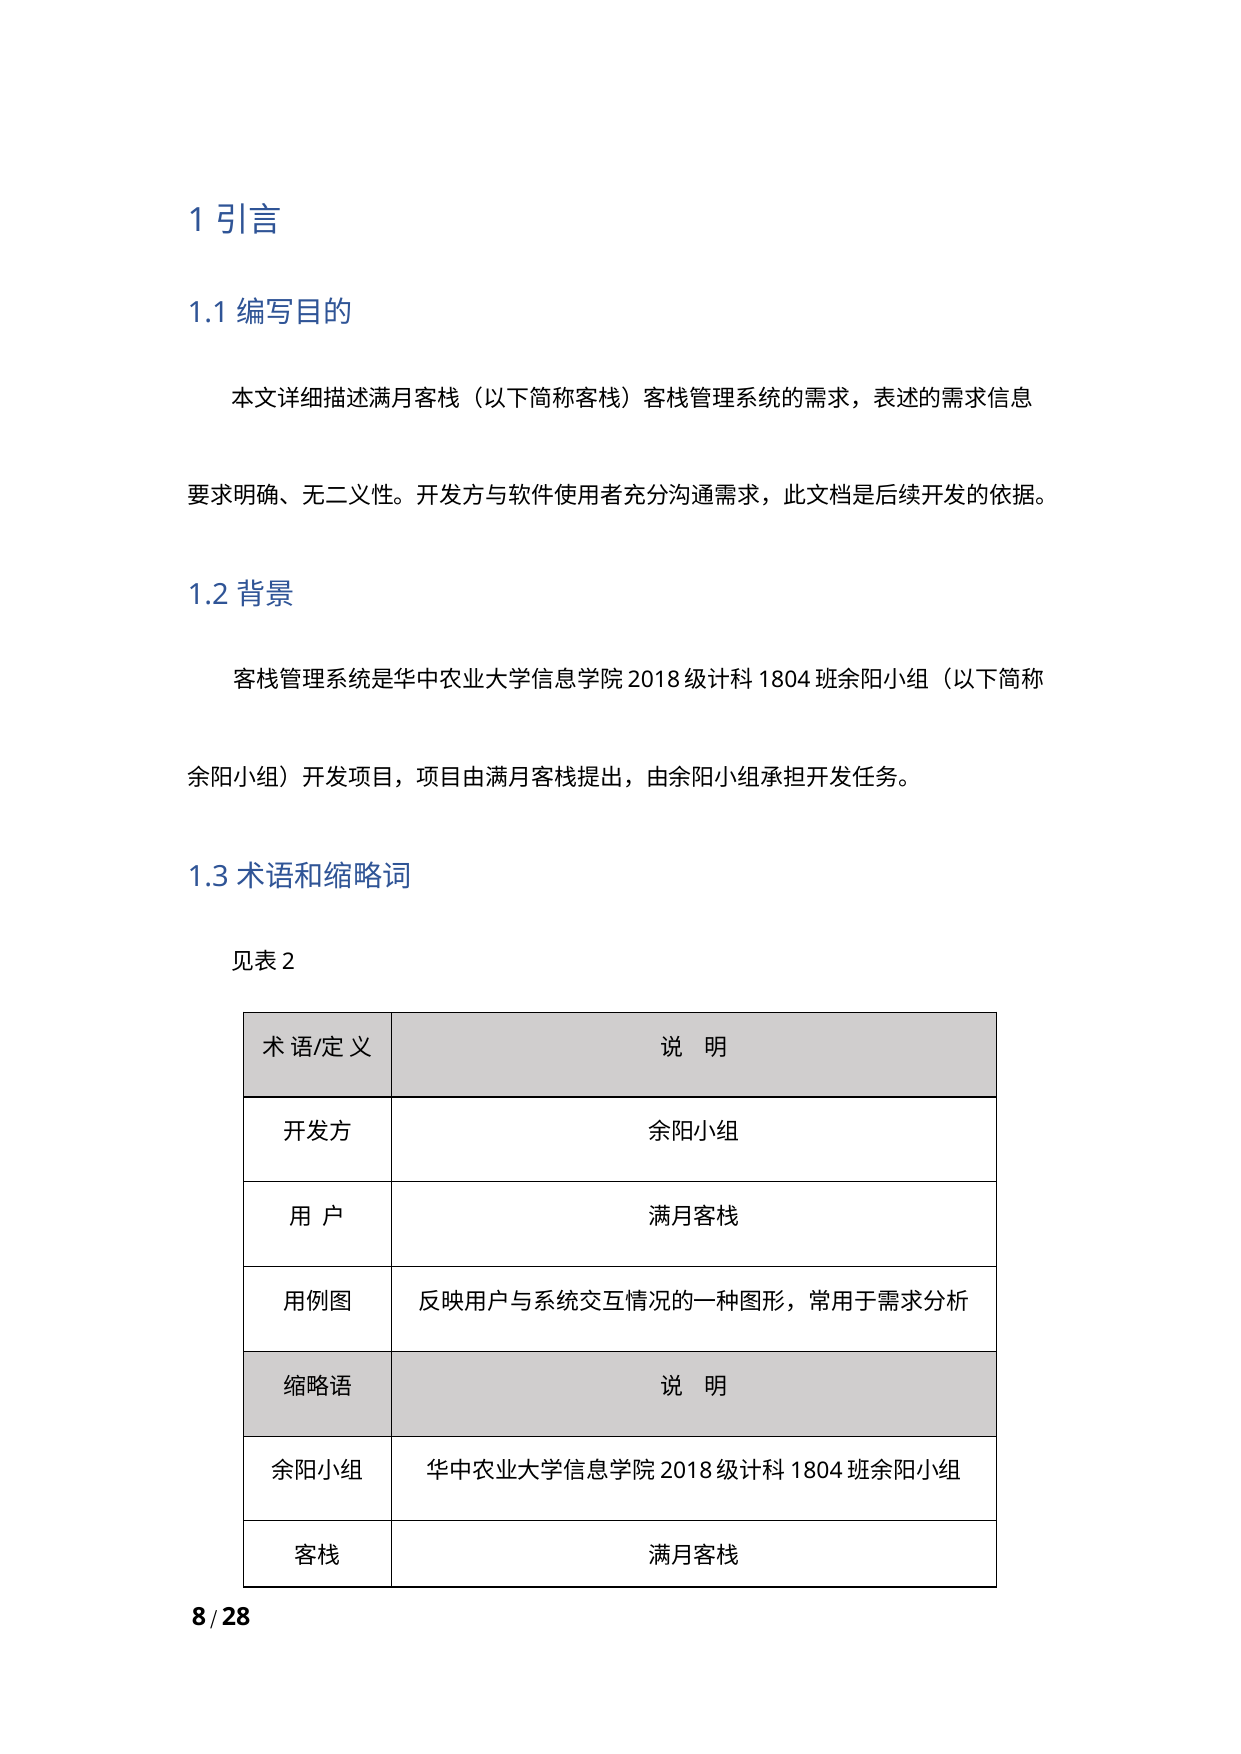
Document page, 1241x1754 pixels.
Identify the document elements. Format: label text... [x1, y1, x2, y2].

table_cell 华中农业大学信息学院2018级计科1804班余阳小组 [392, 1437, 996, 1520]
table_cell 说 明 [392, 1352, 996, 1436]
table_cell 客栈 [244, 1521, 391, 1586]
table_cell 用 户 [244, 1182, 391, 1266]
table_cell 缩略语 [244, 1352, 391, 1436]
text 客栈管理系统是华中农业大学信息学院2018级计科1804班余阳小组（以下简称余阳小组）开发项目，项目由满月客栈提出，由余阳小组承担开发任务。 [187, 645, 1053, 808]
table_cell 满月客栈 [392, 1521, 996, 1586]
table_cell 开发方 [244, 1098, 391, 1181]
text 见表2 [187, 927, 1053, 992]
table_cell 余阳小组 [244, 1437, 391, 1520]
table_cell 余阳小组 [392, 1098, 996, 1181]
text 本文详细描述满月客栈（以下简称客栈）客栈管理系统的需求，表述的需求信息要求明确、无二义性。开发方与软件使用者充分沟通需求，此文档是后续开发的依据。 [187, 363, 1053, 526]
table_header 说 明 [392, 1013, 996, 1096]
table_cell 满月客栈 [392, 1182, 996, 1266]
table_cell 用例图 [244, 1267, 391, 1351]
subtitle 1.1 编写目的 [187, 277, 1053, 342]
table_header 术 语/定 义 [244, 1013, 391, 1096]
subtitle 1.2 背景 [187, 559, 1053, 624]
subtitle 1.3 术语和缩略词 [187, 841, 1053, 906]
subtitle 1 引言 [187, 184, 1053, 249]
table_cell 反映用户与系统交互情况的一种图形，常用于需求分析 [392, 1267, 996, 1351]
